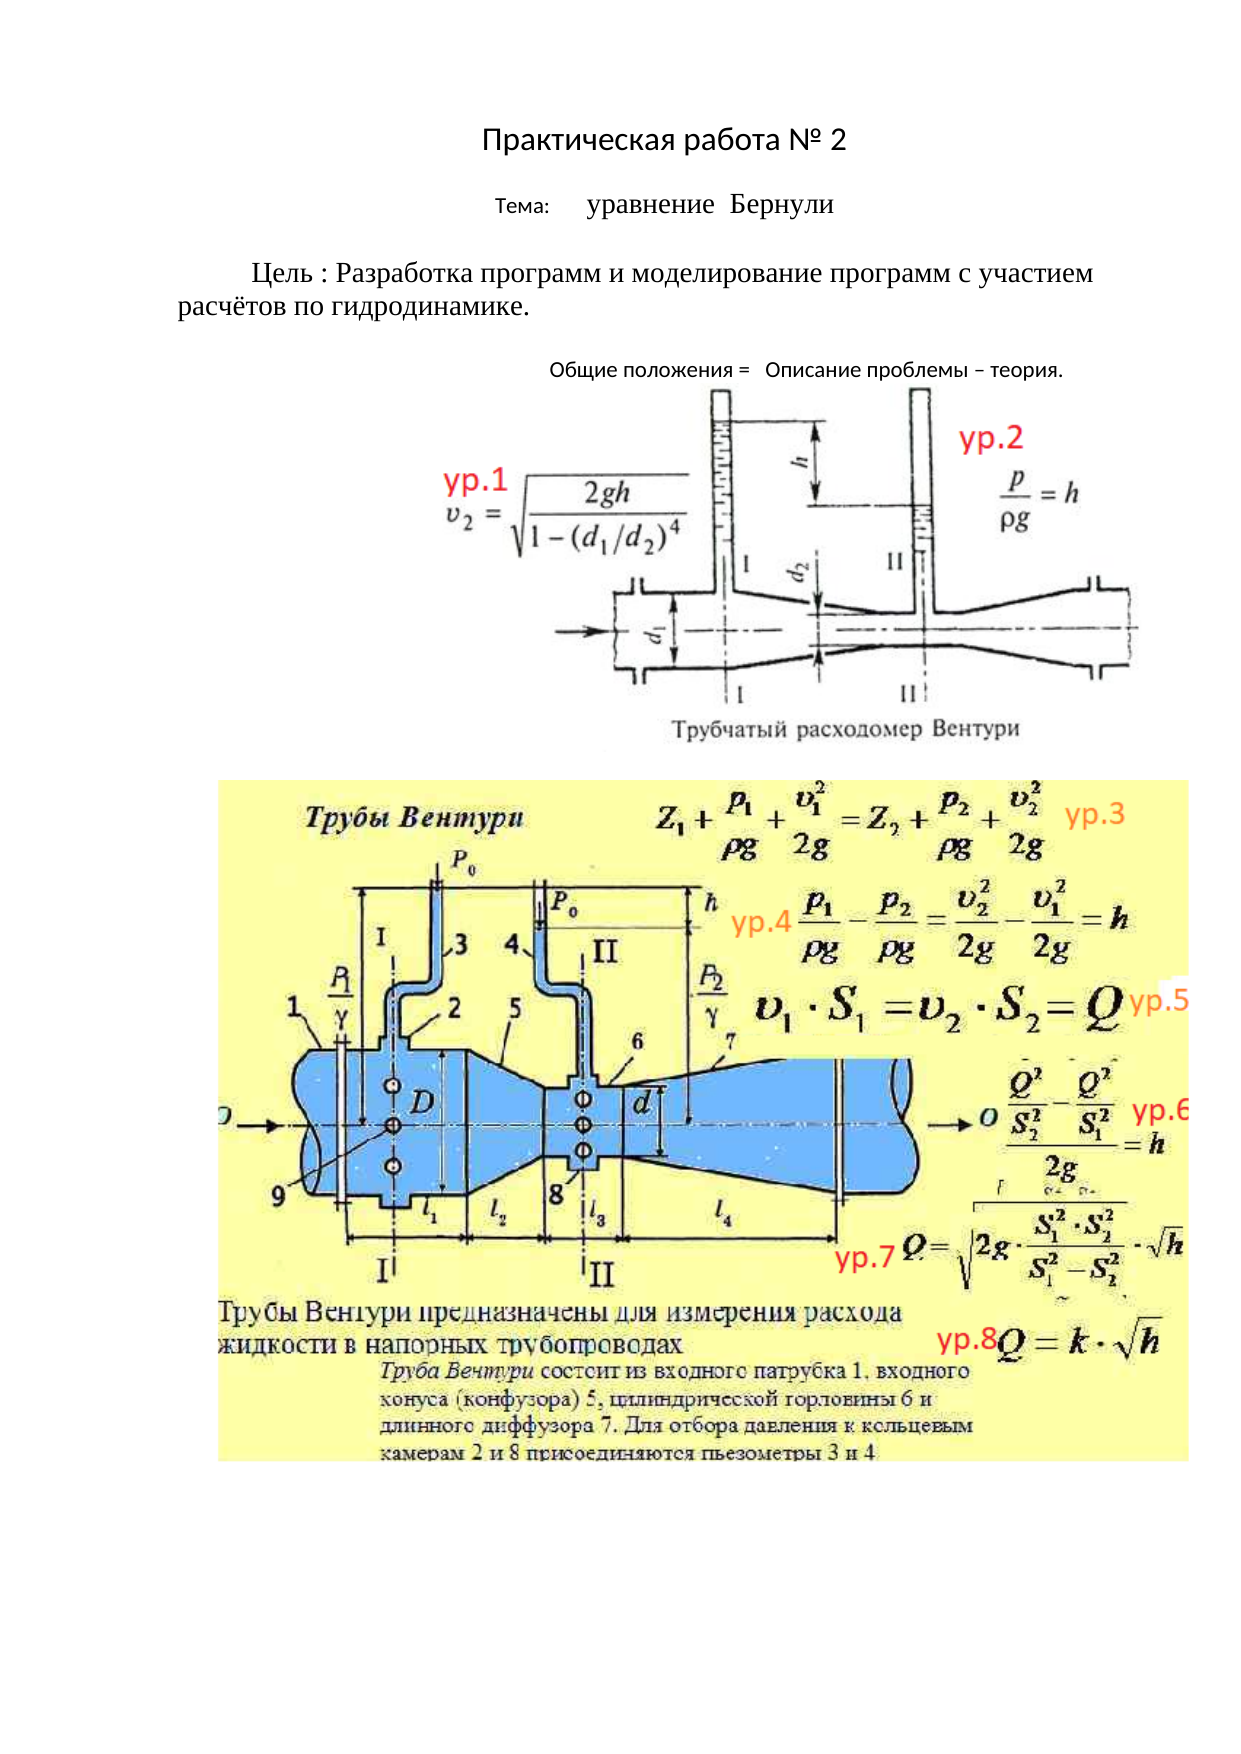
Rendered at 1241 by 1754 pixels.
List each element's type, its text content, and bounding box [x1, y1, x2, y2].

picture [214, 780, 1189, 1463]
text Тема: уравнение Бернули [177, 186, 1152, 219]
text Общие положения = Описание проблемы – теория. [215, 356, 1152, 383]
picture [442, 383, 1142, 752]
text Цель : Разработка программ и моделирование программ с участием расчётов по гидродинамике. [177, 255, 1152, 322]
text Практическая работа № 2 [177, 118, 1152, 159]
